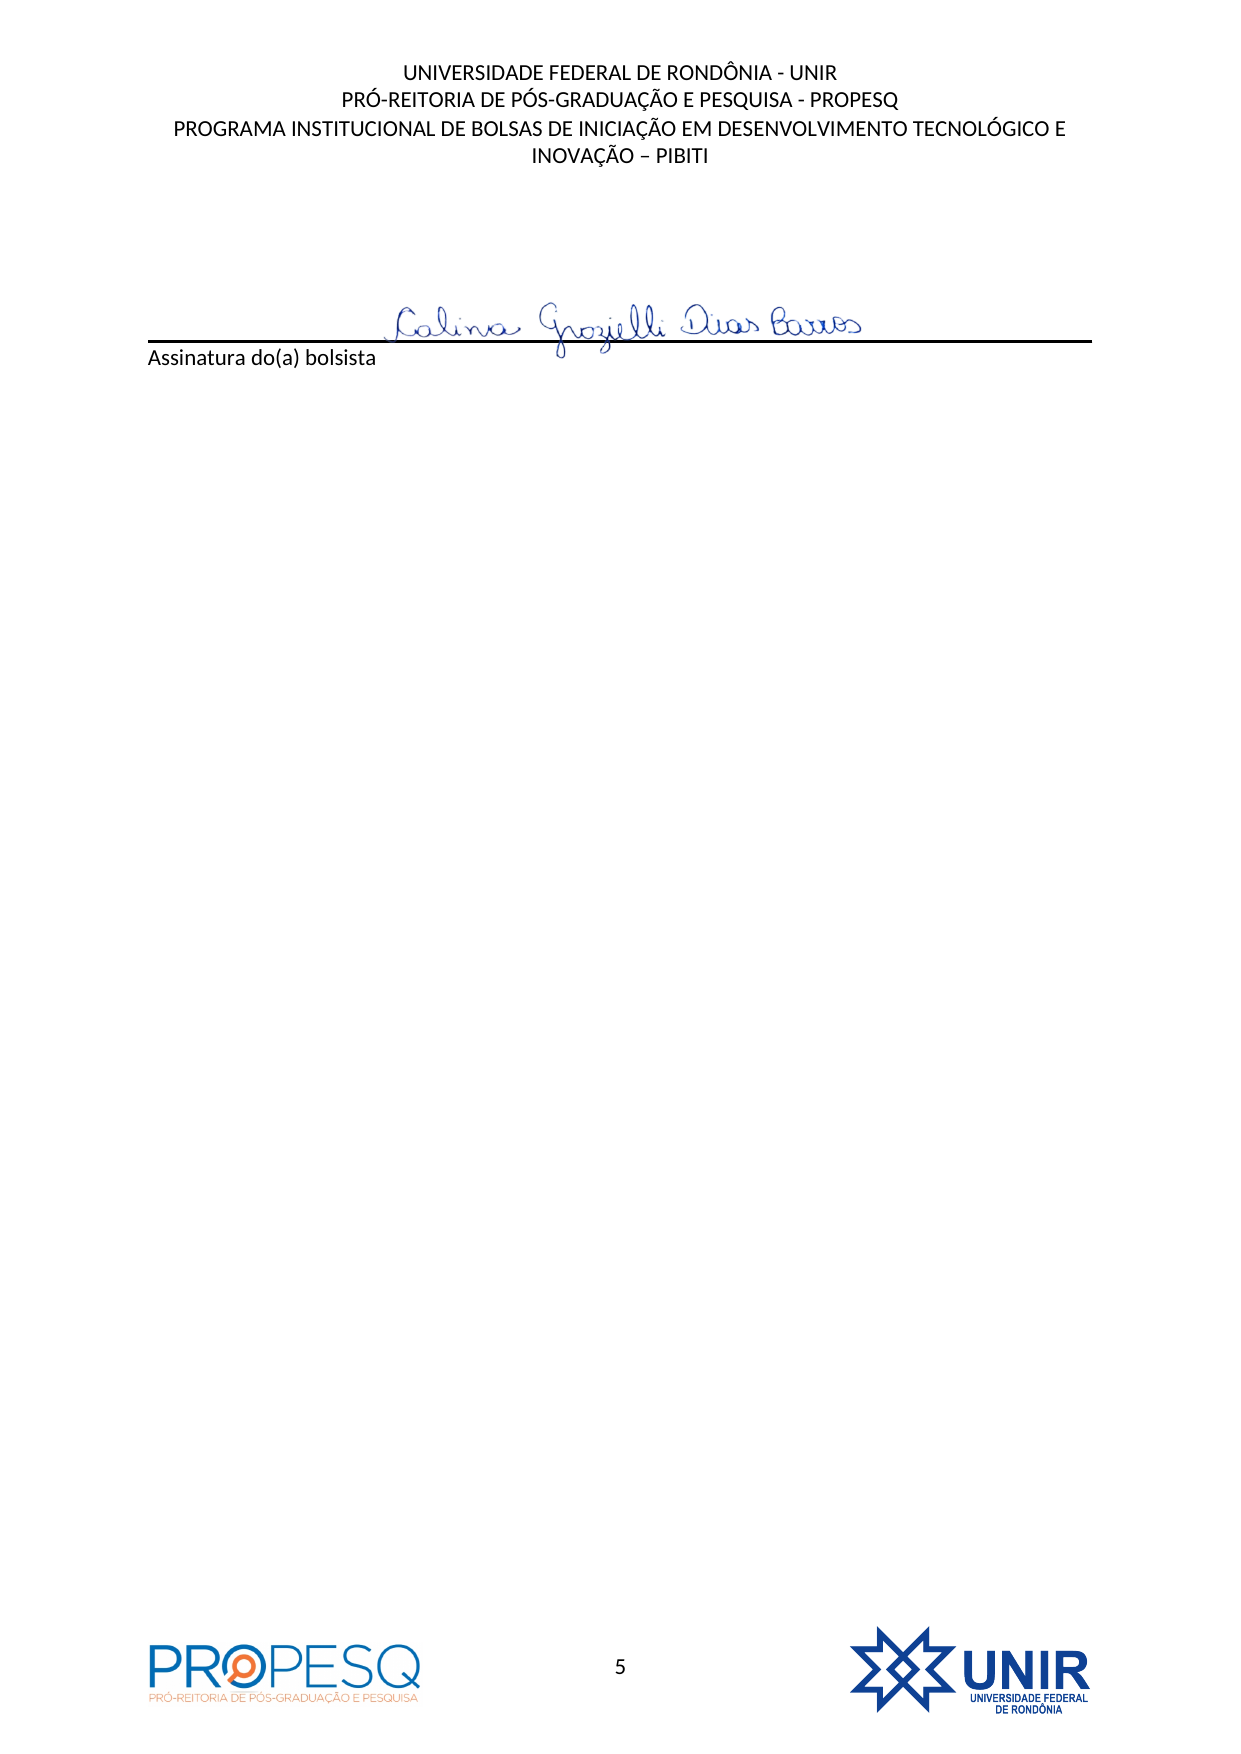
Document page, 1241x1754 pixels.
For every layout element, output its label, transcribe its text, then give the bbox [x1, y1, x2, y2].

picture [147, 1642, 423, 1707]
picture [373, 295, 863, 367]
text Assinatura do(a) bolsista [148, 343, 1092, 371]
picture [848, 1623, 1093, 1718]
